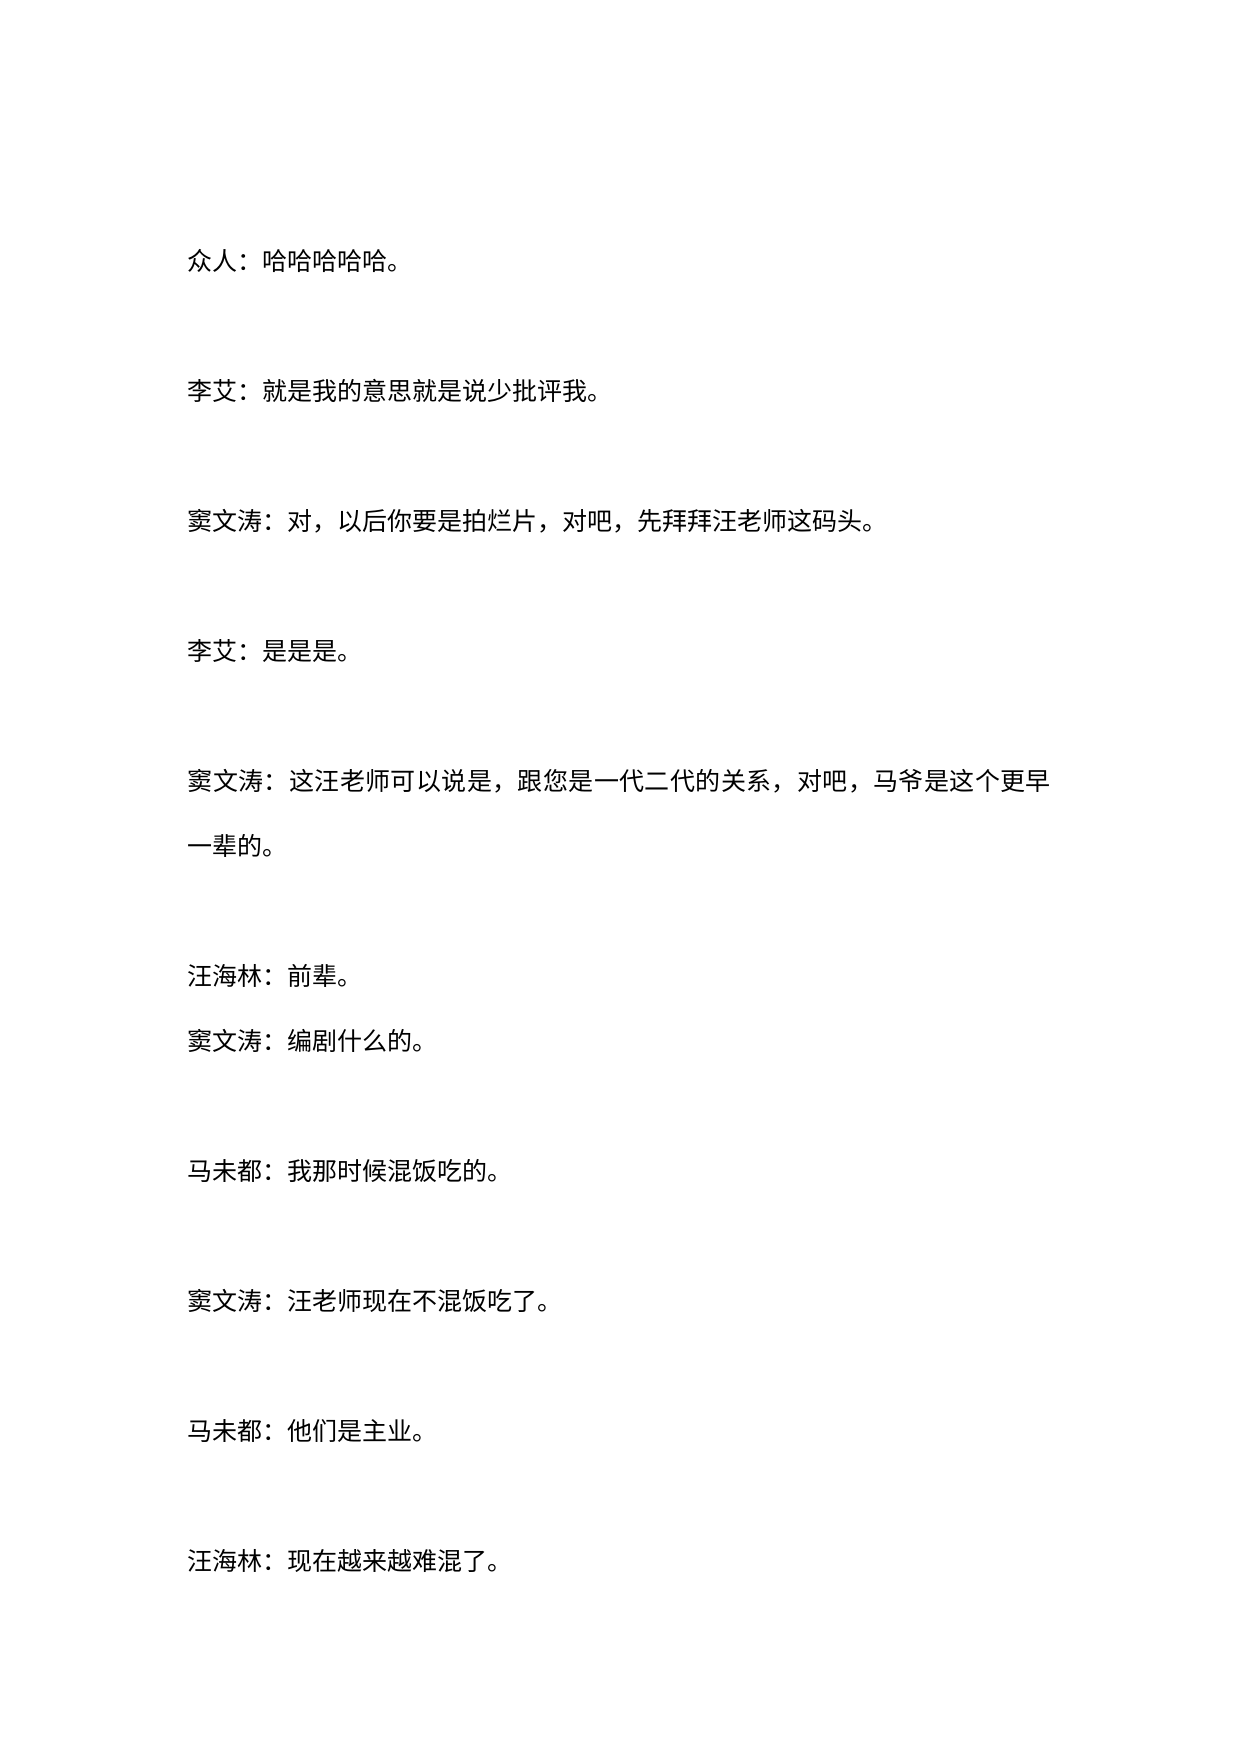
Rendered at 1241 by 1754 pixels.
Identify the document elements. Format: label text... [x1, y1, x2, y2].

text 窦文涛：对，以后你要是拍烂片，对吧，先拜拜汪老师这码头。 [187, 487, 1053, 552]
text 窦文涛：编剧什么的。 [187, 1007, 1053, 1072]
text 汪海林：前辈。 [187, 942, 1053, 1007]
text 李艾：是是是。 [187, 617, 1053, 682]
text 马未都：我那时候混饭吃的。 [187, 1137, 1053, 1202]
text 窦文涛：这汪老师可以说是，跟您是一代二代的关系，对吧，马爷是这个更早一辈的。 [187, 747, 1053, 877]
text 马未都：他们是主业。 [187, 1397, 1053, 1462]
text 汪海林：现在越来越难混了。 [187, 1527, 1053, 1592]
text 窦文涛：汪老师现在不混饭吃了。 [187, 1267, 1053, 1332]
text 李艾：就是我的意思就是说少批评我。 [187, 357, 1053, 422]
text 众人：哈哈哈哈哈。 [187, 227, 1053, 292]
